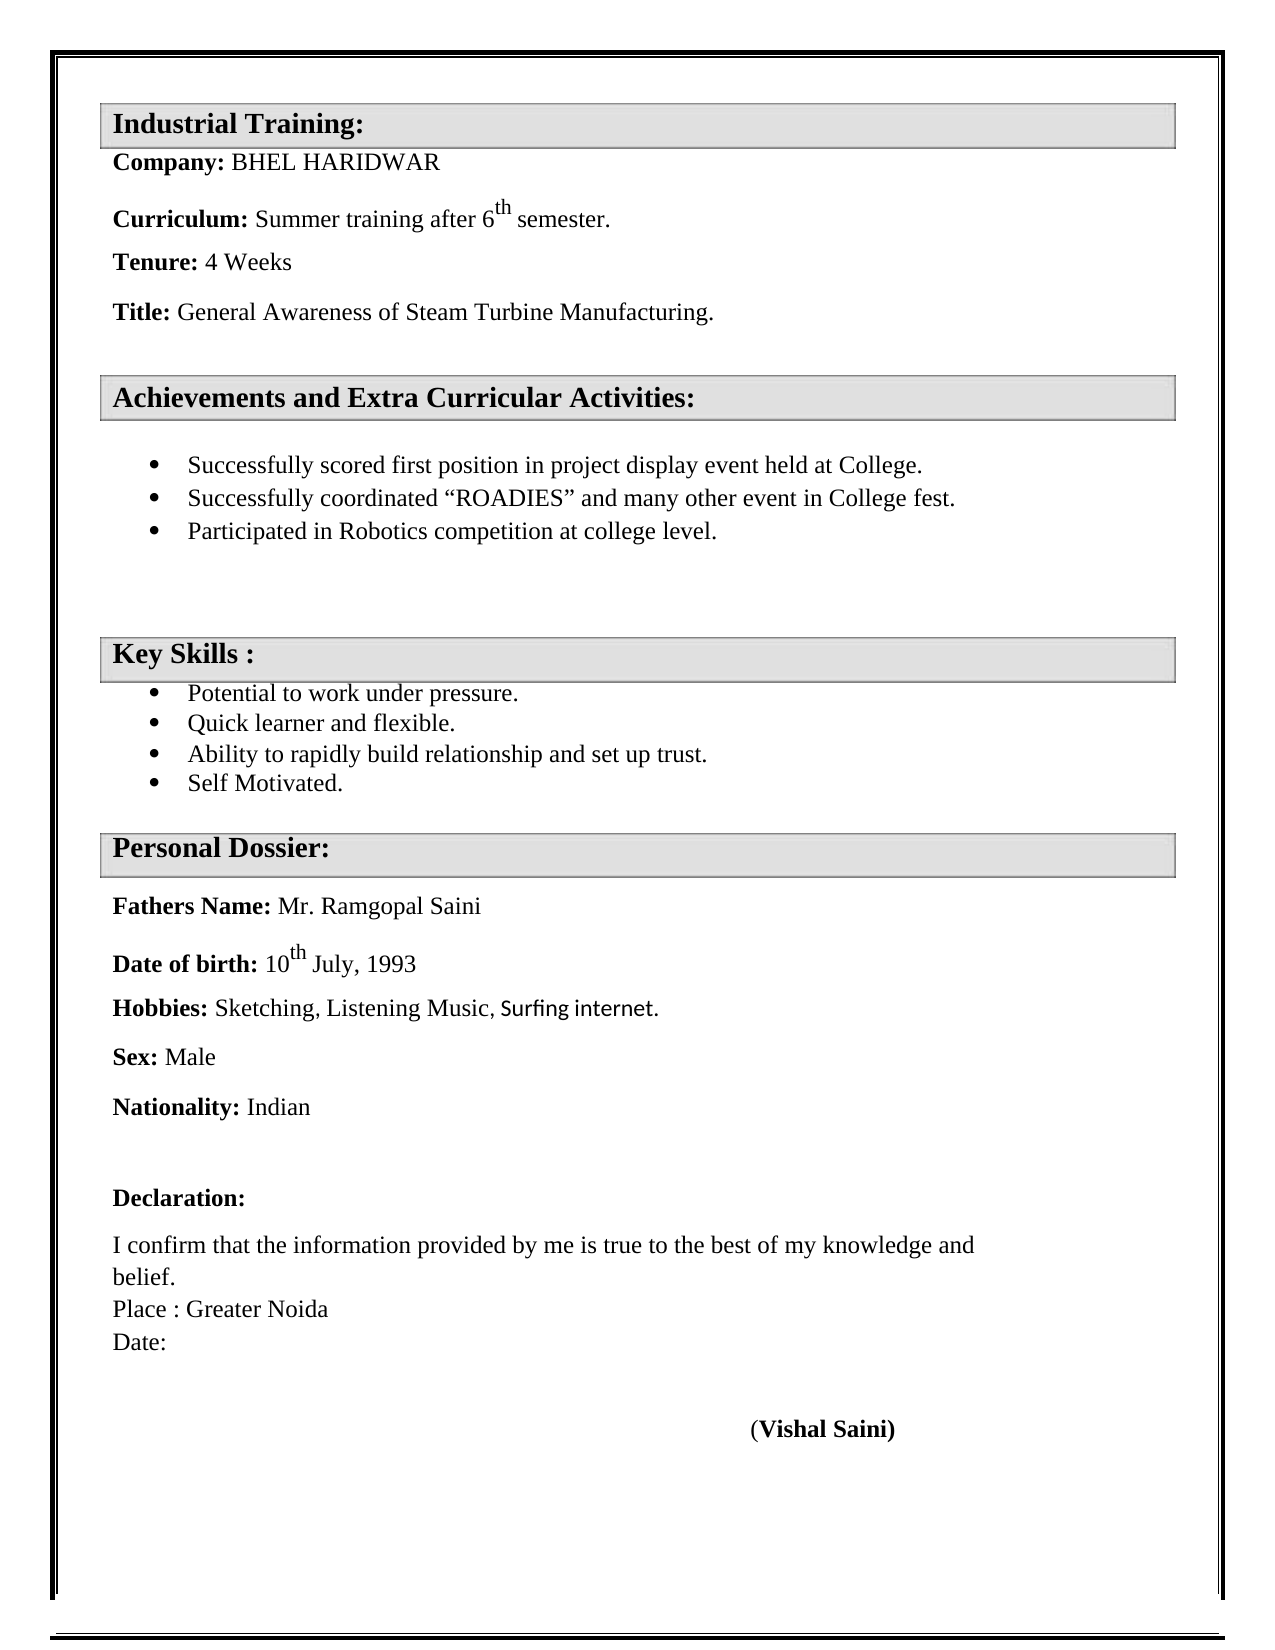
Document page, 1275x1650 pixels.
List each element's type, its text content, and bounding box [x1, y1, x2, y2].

list Self Motivated. [150, 768, 1177, 797]
picture [100, 103, 1176, 149]
list Quick learner and flexible. [150, 707, 1177, 738]
text Company: BHEL HARIDWAR [112, 147, 1177, 175]
list Participated in Robotics competition at college level. [150, 516, 1177, 545]
text Place : Greater Noida Date: [112, 1294, 331, 1356]
text Date of birth: 10th July, 1993 [112, 939, 1177, 978]
picture [100, 833, 1176, 878]
subtitle Key Skills : [112, 637, 1177, 670]
list Potential to work under pressure. [150, 677, 1177, 707]
text Tenure: 4 Weeks [112, 247, 1177, 276]
text Fathers Name: Mr. Ramgopal Saini [112, 891, 1177, 920]
list Ability to rapidly build relationship and set up trust. [150, 738, 1177, 768]
subtitle (Vishal Saini) [750, 1414, 1177, 1443]
text Hobbies: Sketching, Listening Music, Surfing internet. [112, 993, 1177, 1022]
picture [100, 375, 1176, 421]
subtitle Achievements and Extra Curricular Activities: [112, 380, 1177, 414]
subtitle Personal Dossier: [112, 830, 1177, 864]
subtitle Declaration: [112, 1183, 1177, 1212]
text Nationality: Indian [112, 1092, 1177, 1121]
list Successfully scored first position in project display event held at College. [150, 450, 1177, 479]
text Curriculum: Summer training after 6th semester. [112, 194, 1177, 233]
text Title: General Awareness of Steam Turbine Manufacturing. [112, 297, 1177, 326]
picture [100, 637, 1176, 683]
text Sex: Male [112, 1042, 1177, 1071]
subtitle Industrial Training: [112, 106, 1177, 140]
list Successfully coordinated “ROADIES” and many other event in College fest. [150, 483, 1177, 512]
text I confirm that the information provided by me is true to the best of my knowledge and belief. [112, 1230, 1036, 1291]
